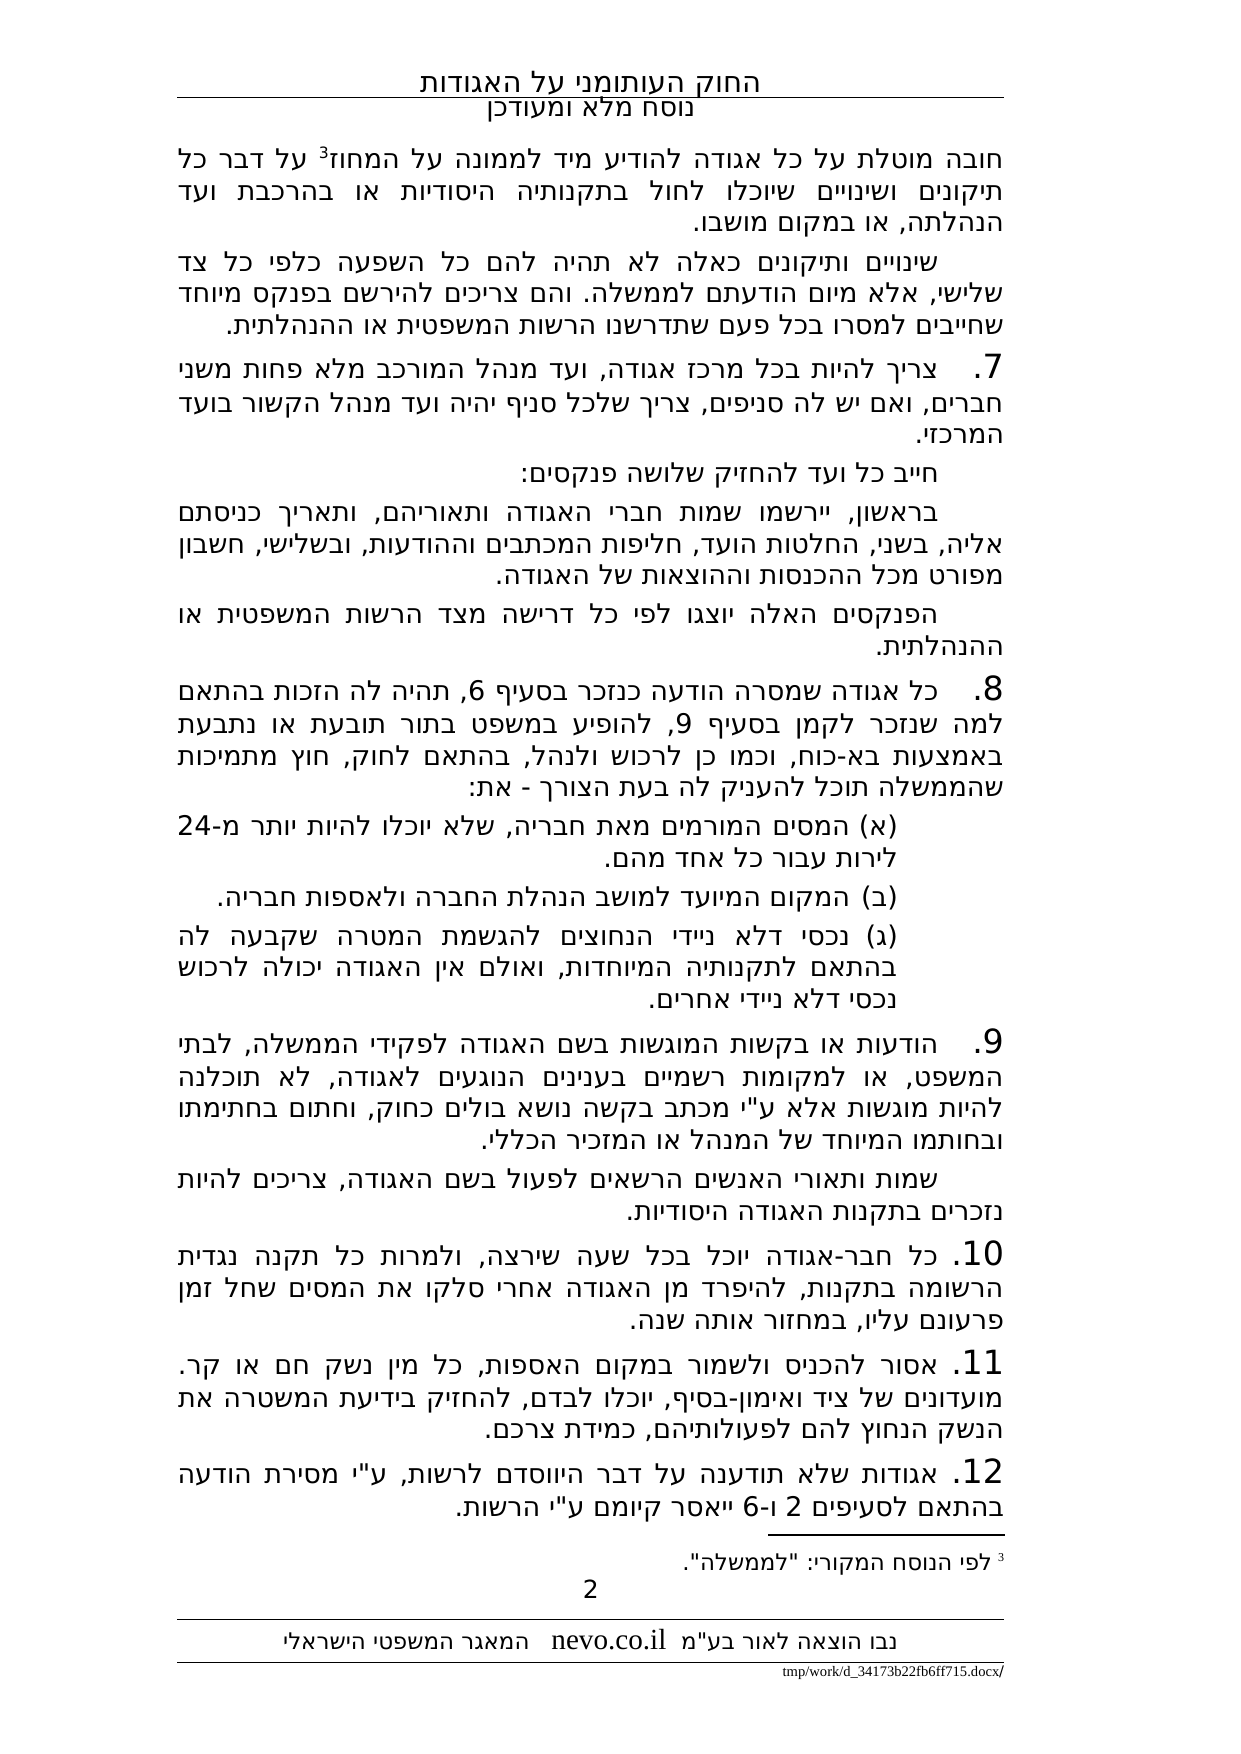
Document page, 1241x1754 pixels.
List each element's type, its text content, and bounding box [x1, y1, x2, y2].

text 10. כל חבר-אגודה יוכל בכל שעה שירצה, ולמרות כל תקנה נגדית הרשומה בתקנות, להיפרד מן האגודה אחרי סלקו את המסים שחל זמן פרעונם עליו, במחזור אותה שנה. [177, 1234, 1004, 1336]
text (א) המסים המורמים מאת חבריה, שלא יוכלו להיות יותר מ-24 לירות עבור כל אחד מהם. [177, 810, 898, 873]
text בראשון, יירשמו שמות חברי האגודה ותאוריהם, ותאריך כניסתם אליה, בשני, החלטות הועד, חליפות המכתבים וההודעות, ובשלישי, חשבון מפורט מכל ההכנסות וההוצאות של האגודה. [177, 497, 1004, 591]
text 11. אסור להכניס ולשמור במקום האספות, כל מין נשק חם או קר. מועדונים של ציד ואימון-בסיף, יוכלו לבדם, להחזיק בידיעת המשטרה את הנשק הנחוץ להם לפעולותיהם, כמידת צרכם. [177, 1343, 1004, 1445]
text שמות ותאורי האנשים הרשאים לפעול בשם האגודה, צריכים להיות נזכרים בתקנות האגודה היסודיות. [177, 1163, 1004, 1226]
text 9. הודעות או בקשות המוגשות בשם האגודה לפקידי הממשלה, לבתי המשפט, או למקומות רשמיים בענינים הנוגעים לאגודה, לא תוכלנה להיות מוגשות אלא ע"י מכתב בקשה נושא בולים כחוק, וחתום בחתימתו ובחותמו המיוחד של המנהל או המזכיר הכללי. [177, 1022, 1004, 1156]
text (ב) המקום המיועד למושב הנהלת החברה ולאספות חבריה. [177, 881, 898, 913]
text הפנקסים האלה יוצגו לפי כל דרישה מצד הרשות המשפטית או ההנהלתית. [177, 599, 1004, 662]
text 12. אגודות שלא תודענה על דבר היווסדם לרשות, ע"י מסירת הודעה בהתאם לסעיפים 2 ו-6 ייאסר קיומם ע"י הרשות. [177, 1453, 1004, 1523]
text שינויים ותיקונים כאלה לא תהיה להם כל השפעה כלפי כל צד שלישי, אלא מיום הודעתם לממשלה. והם צריכים להירשם בפנקס מיוחד שחייבים למסרו בכל פעם שתדרשנו הרשות המשפטית או ההנהלתית. [177, 246, 1004, 341]
text (ג) נכסי דלא ניידי הנחוצים להגשמת המטרה שקבעה לה בהתאם לתקנותיה המיוחדות, ואולם אין האגודה יכולה לרכוש נכסי דלא ניידי אחרים. [177, 920, 898, 1015]
text 8. כל אגודה שמסרה הודעה כנזכר בסעיף 6, תהיה לה הזכות בהתאם למה שנזכר לקמן בסעיף 9, להופיע במשפט בתור תובעת או נתבעת באמצעות בא-כוח, וכמו כן לרכוש ולנהל, בהתאם לחוק, חוץ מתמיכות שהממשלה תוכל להעניק לה בעת הצורך - את: [177, 669, 1004, 803]
text 7. צריך להיות בכל מרכז אגודה, ועד מנהל המורכב מלא פחות משני חברים, ואם יש לה סניפים, צריך שלכל סניף יהיה ועד מנהל הקשור בועד המרכזי. [177, 348, 1004, 450]
text חייב כל ועד להחזיק שלושה פנקסים: [177, 457, 1004, 489]
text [177, 144, 1004, 238]
